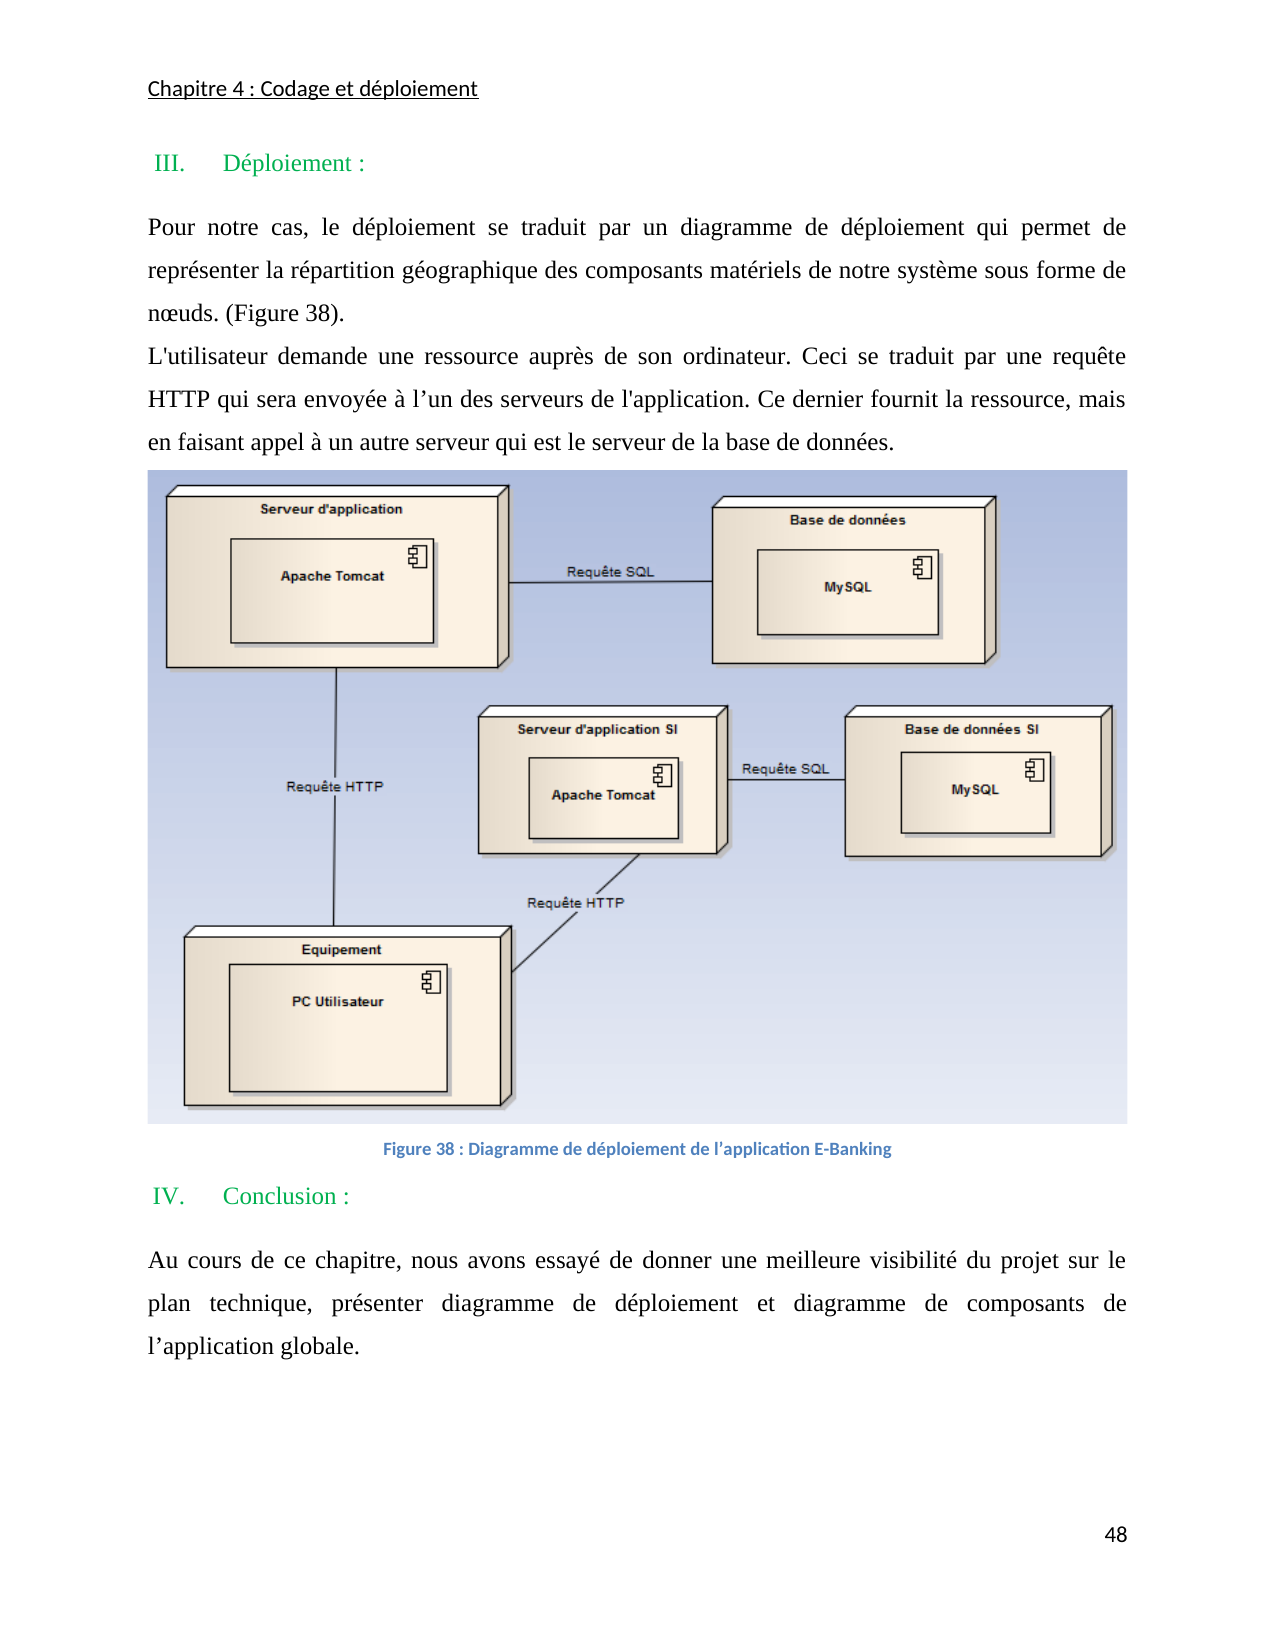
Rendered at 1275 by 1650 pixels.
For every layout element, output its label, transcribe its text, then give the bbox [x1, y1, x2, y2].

text Pour notre cas, le déploiement se traduit par un diagramme de déploiement qui permet de représenter la répartition géographique des composants matériels de notre système sous forme de nœuds. (Figure 38). [148, 212, 1127, 327]
text L'utilisateur demande une ressource auprès de son ordinateur. Ceci se traduit par une requête HTTP qui sera envoyée à l’un des serveurs de l'application. Ce dernier fournit la ressource, mais en faisant appel à un autre serveur qui est le serveur de la base de données. [148, 341, 1127, 456]
list Déploiement : [185, 148, 1127, 176]
list Conclusion : [185, 1181, 1127, 1210]
text Au cours de ce chapitre, nous avons essayé de donner une meilleure visibilité du projet sur le plan technique, présenter diagramme de déploiement et diagramme de composants de l’application globale. [148, 1245, 1127, 1360]
text Figure 38 : Diagramme de déploiement de l’application E-Banking [148, 1137, 1127, 1160]
picture [147, 470, 1128, 1124]
